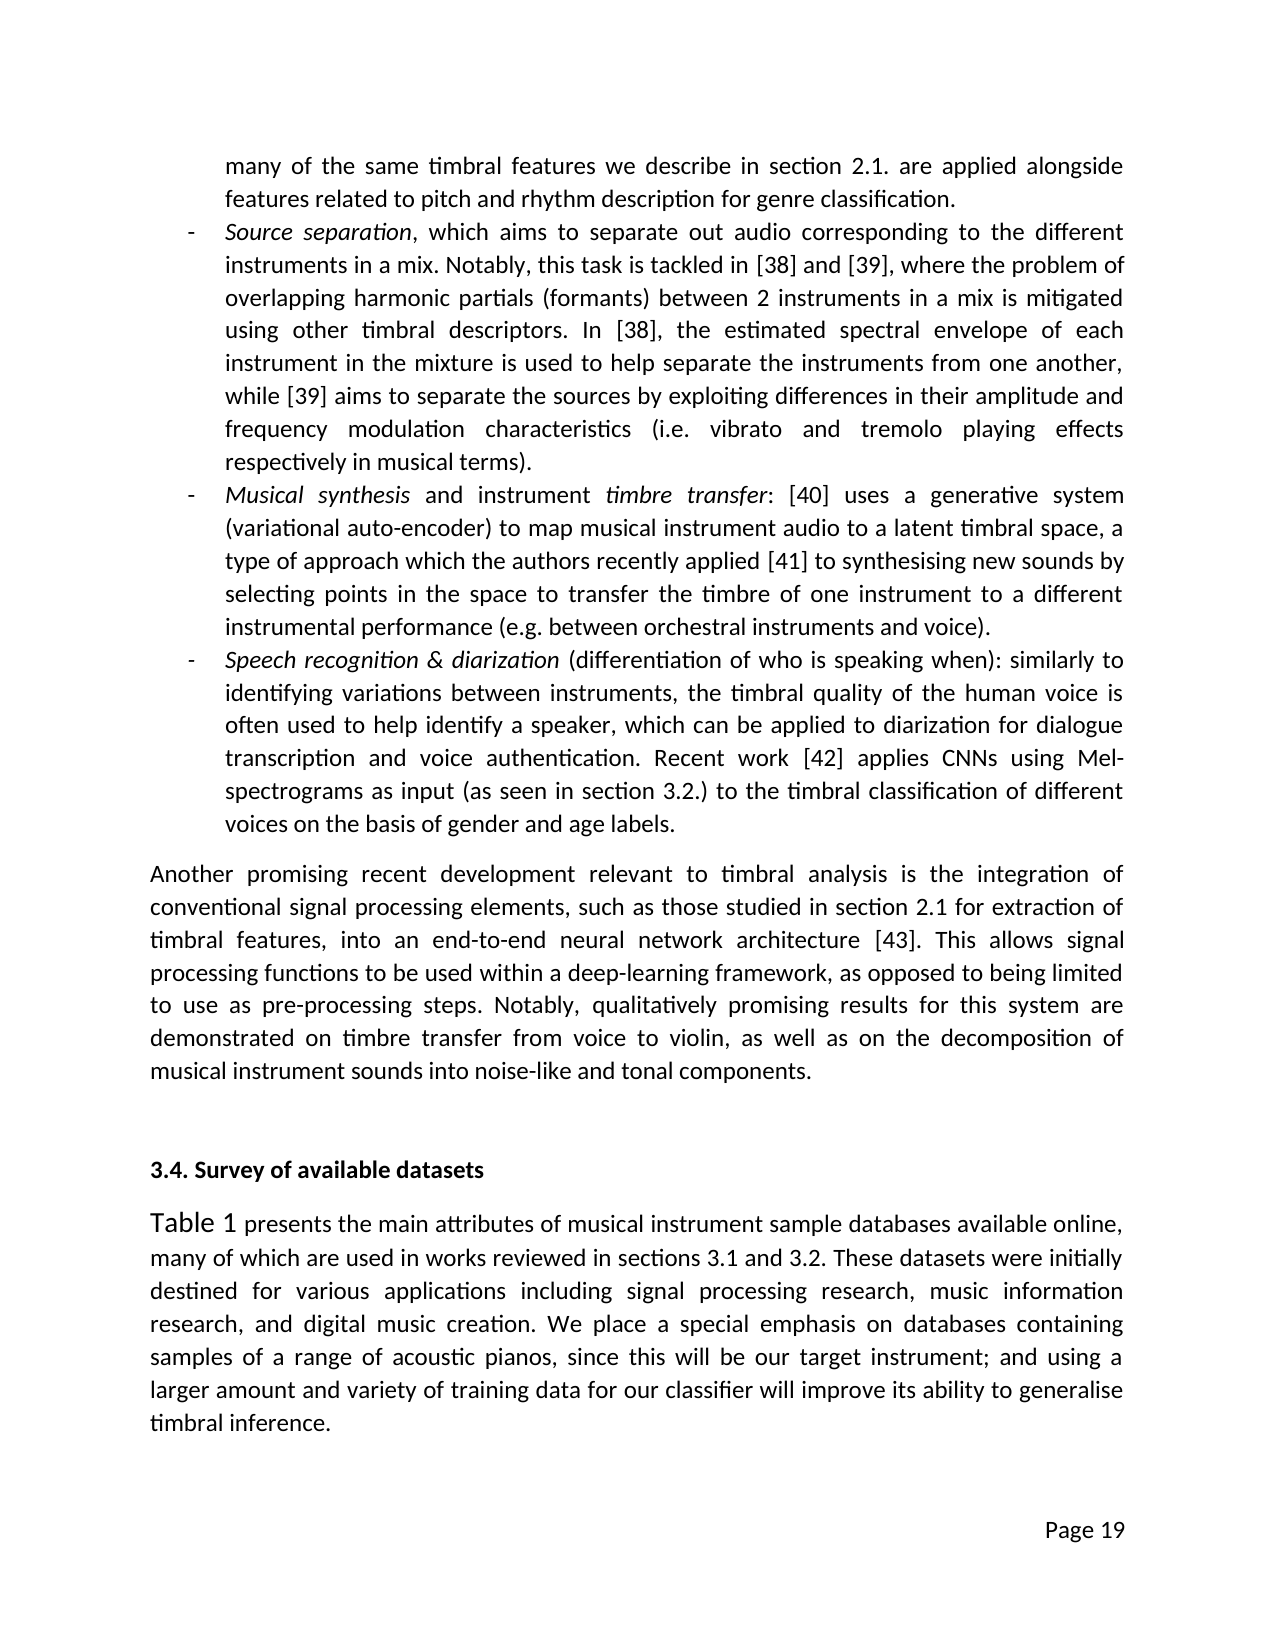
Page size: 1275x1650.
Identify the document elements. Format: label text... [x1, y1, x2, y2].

list Musical synthesis and instrument timbre transfer: uses a generative system (variational auto-encoder) to map musical instrument audio to a latent timbral space, a type of approach which the authors recently applied to synthesising new sounds by selecting points in the space to transfer the timbre of one instrument to a different instrumental performance (e.g. between orchestral instruments and voice). [187, 479, 1125, 641]
text Table 1 presents the main attributes of musical instrument sample databases available online, many of which are used in works reviewed in sections 3.1 and 3.2. These datasets were initially destined for various applications including signal processing research, music information research, and digital music creation. We place a special emphasis on databases containing samples of a range of acoustic pianos, since this will be our target instrument; and using a larger amount and variety of training data for our classifier will improve its ability to generalise timbral inference. [150, 1204, 1125, 1437]
list Source separation, which aims to separate out audio corresponding to the different instruments in a mix. Notably, this task is tackled in and , where the problem of overlapping harmonic partials (formants) between 2 instruments in a mix is mitigated using other timbral descriptors. In , the estimated spectral envelope of each instrument in the mixture is used to help separate the instruments from one another, while aims to separate the sources by exploiting differences in their amplitude and frequency modulation characteristics (i.e. vibrato and tremolo playing effects respectively in musical terms). [187, 216, 1125, 477]
list Speech recognition & diarization (differentiation of who is speaking when): similarly to identifying variations between instruments, the timbral quality of the human voice is often used to help identify a speaker, which can be applied to diarization for dialogue transcription and voice authentication. Recent work applies CNNs using Mel-spectrograms as input (as seen in section 3.2.) to the timbral classification of different voices on the basis of gender and age labels. [187, 644, 1125, 839]
subtitle 3.4. Survey of available datasets [150, 1154, 1125, 1185]
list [187, 150, 1125, 213]
text Another promising recent development relevant to timbral analysis is the integration of conventional signal processing elements, such as those studied in section 2.1 for extraction of timbral features, into an end-to-end neural network architecture. This allows signal processing functions to be used within a deep-learning framework, as opposed to being limited to use as pre-processing steps. Notably, qualitatively promising results for this system are demonstrated on timbre transfer from voice to violin, as well as on the decomposition of musical instrument sounds into noise-like and tonal components. [150, 858, 1125, 1086]
